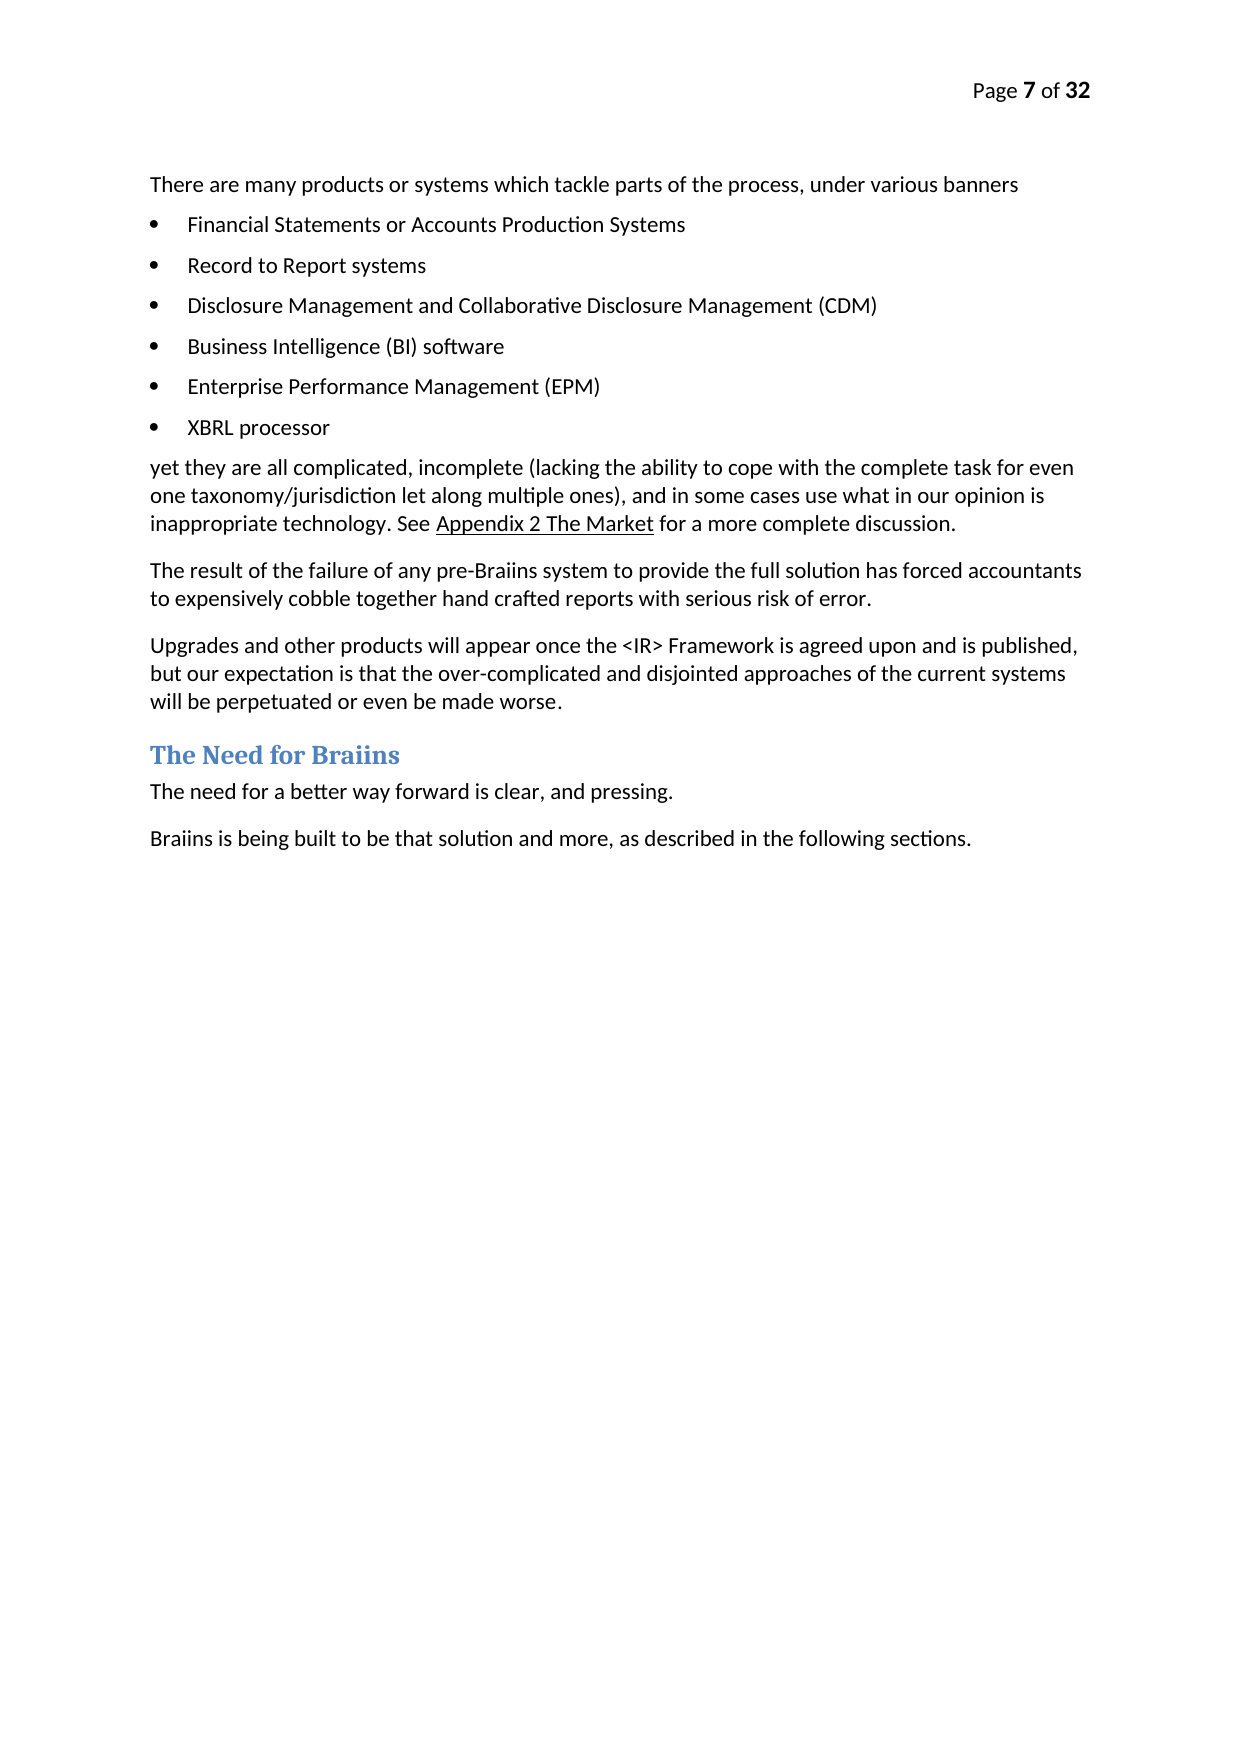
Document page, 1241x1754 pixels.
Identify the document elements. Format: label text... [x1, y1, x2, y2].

text The need for a better way forward is clear, and pressing. [150, 777, 1090, 806]
list Enterprise Performance Management (EPM) [150, 372, 1090, 400]
list XBRL processor [150, 413, 1090, 441]
text The result of the failure of any pre-Braiins system to provide the full solution has forced accountants to expensively cobble together hand crafted reports with serious risk of error. [150, 556, 1090, 612]
list Record to Report systems [150, 251, 1090, 279]
text yet they are all complicated, incomplete (lacking the ability to cope with the complete task for even one taxonomy/jurisdiction let along multiple ones), and in some cases use what in our opinion is inappropriate technology. See Appendix 2 The Market for a more complete discussion. [150, 453, 1090, 537]
list Disclosure Management and Collaborative Disclosure Management (CDM) [150, 291, 1090, 319]
list Financial Statements or Accounts Production Systems [150, 210, 1090, 238]
subtitle The Need for Braiins [150, 740, 1090, 771]
list Business Intelligence (BI) software [150, 332, 1090, 360]
text Braiins is being built to be that solution and more, as described in the following sections. [150, 824, 1090, 852]
text Upgrades and other products will appear once the <IR> Framework is agreed upon and is published, but our expectation is that the over-complicated and disjointed approaches of the current systems will be perpetuated or even be made worse. [150, 631, 1090, 715]
text There are many products or systems which tackle parts of the process, under various banners [150, 170, 1090, 198]
